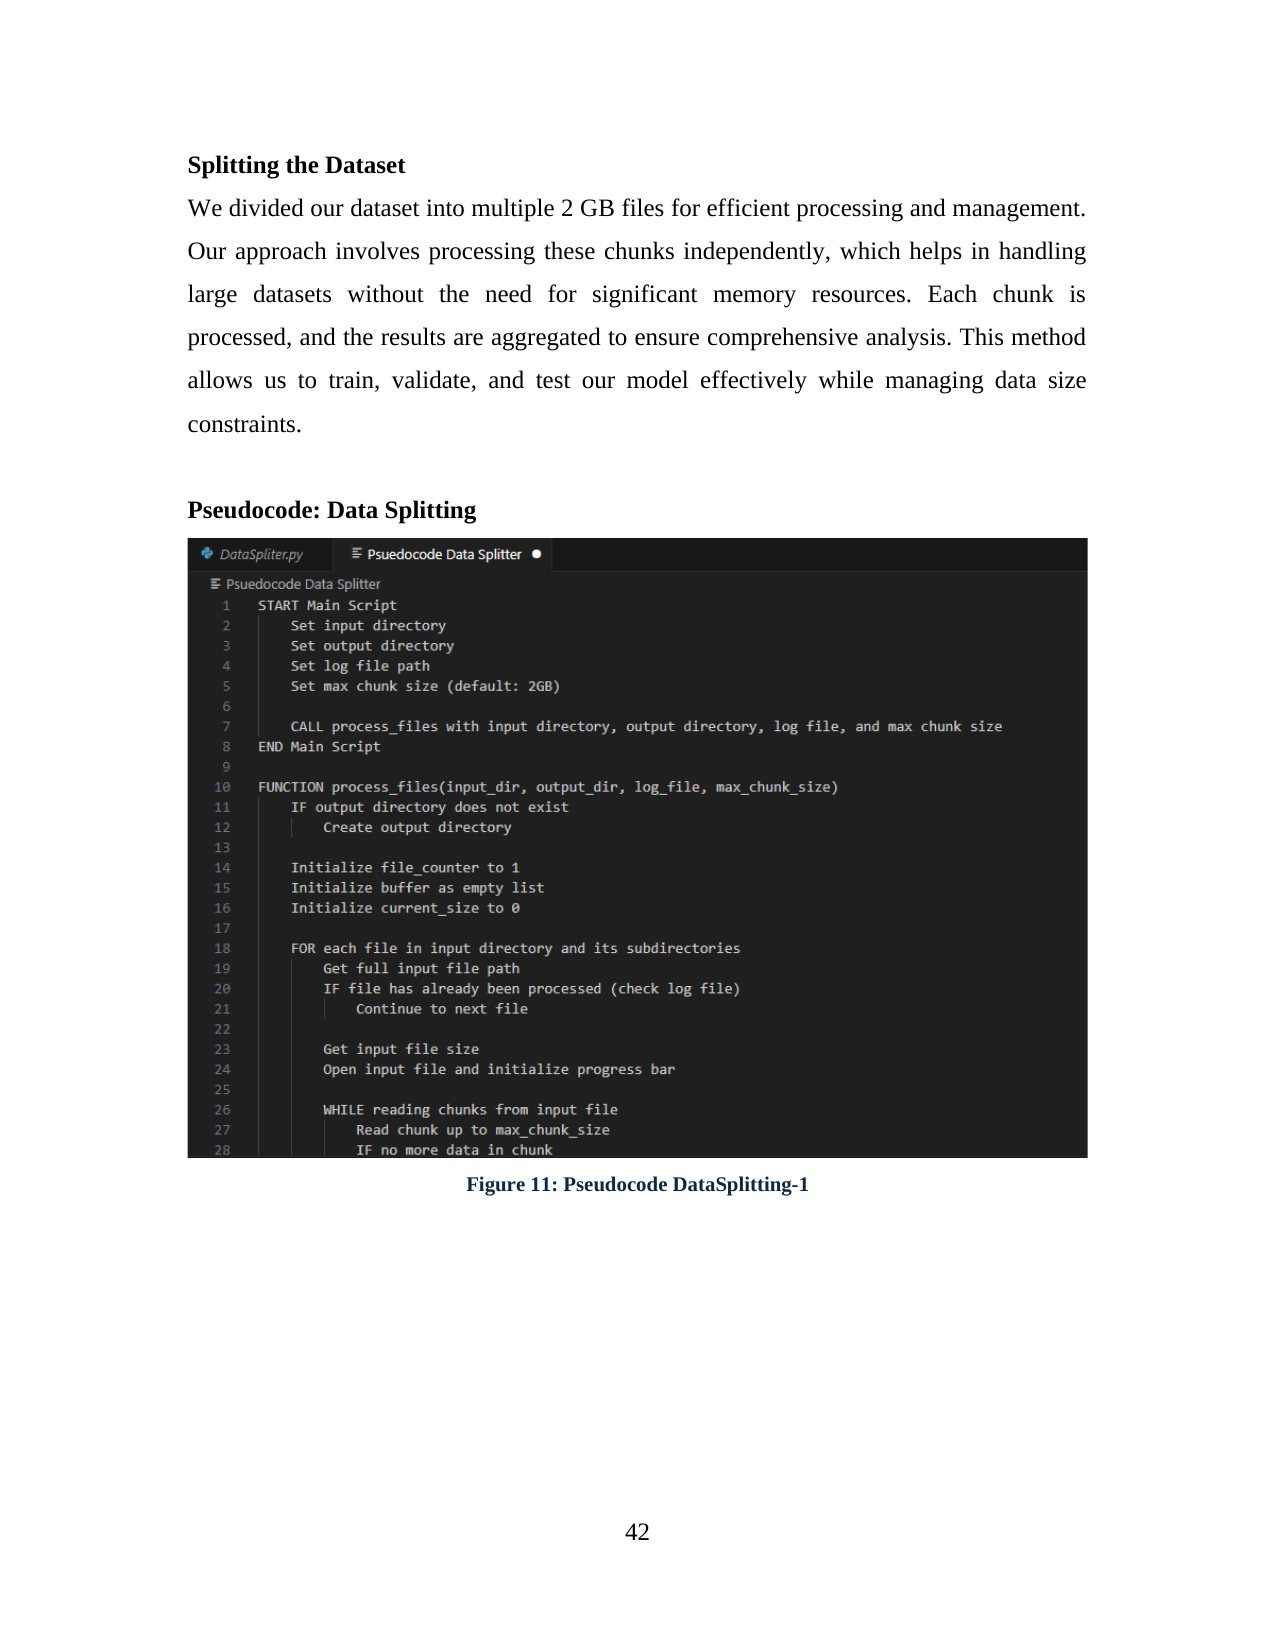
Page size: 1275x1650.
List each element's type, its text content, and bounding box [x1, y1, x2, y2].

text Figure 11: Pseudocode DataSplitting-1 [187, 1172, 1087, 1196]
text Splitting the Dataset [187, 150, 1087, 179]
text We divided our dataset into multiple 2 GB files for efficient processing and management. Our approach involves processing these chunks independently, which helps in handling large datasets without the need for significant memory resources. Each chunk is processed, and the results are aggregated to ensure comprehensive analysis. This method allows us to train, validate, and test our model effectively while managing data size constraints. [187, 193, 1087, 437]
picture [187, 538, 1088, 1158]
text Pseudocode: Data Splitting [187, 495, 1087, 524]
